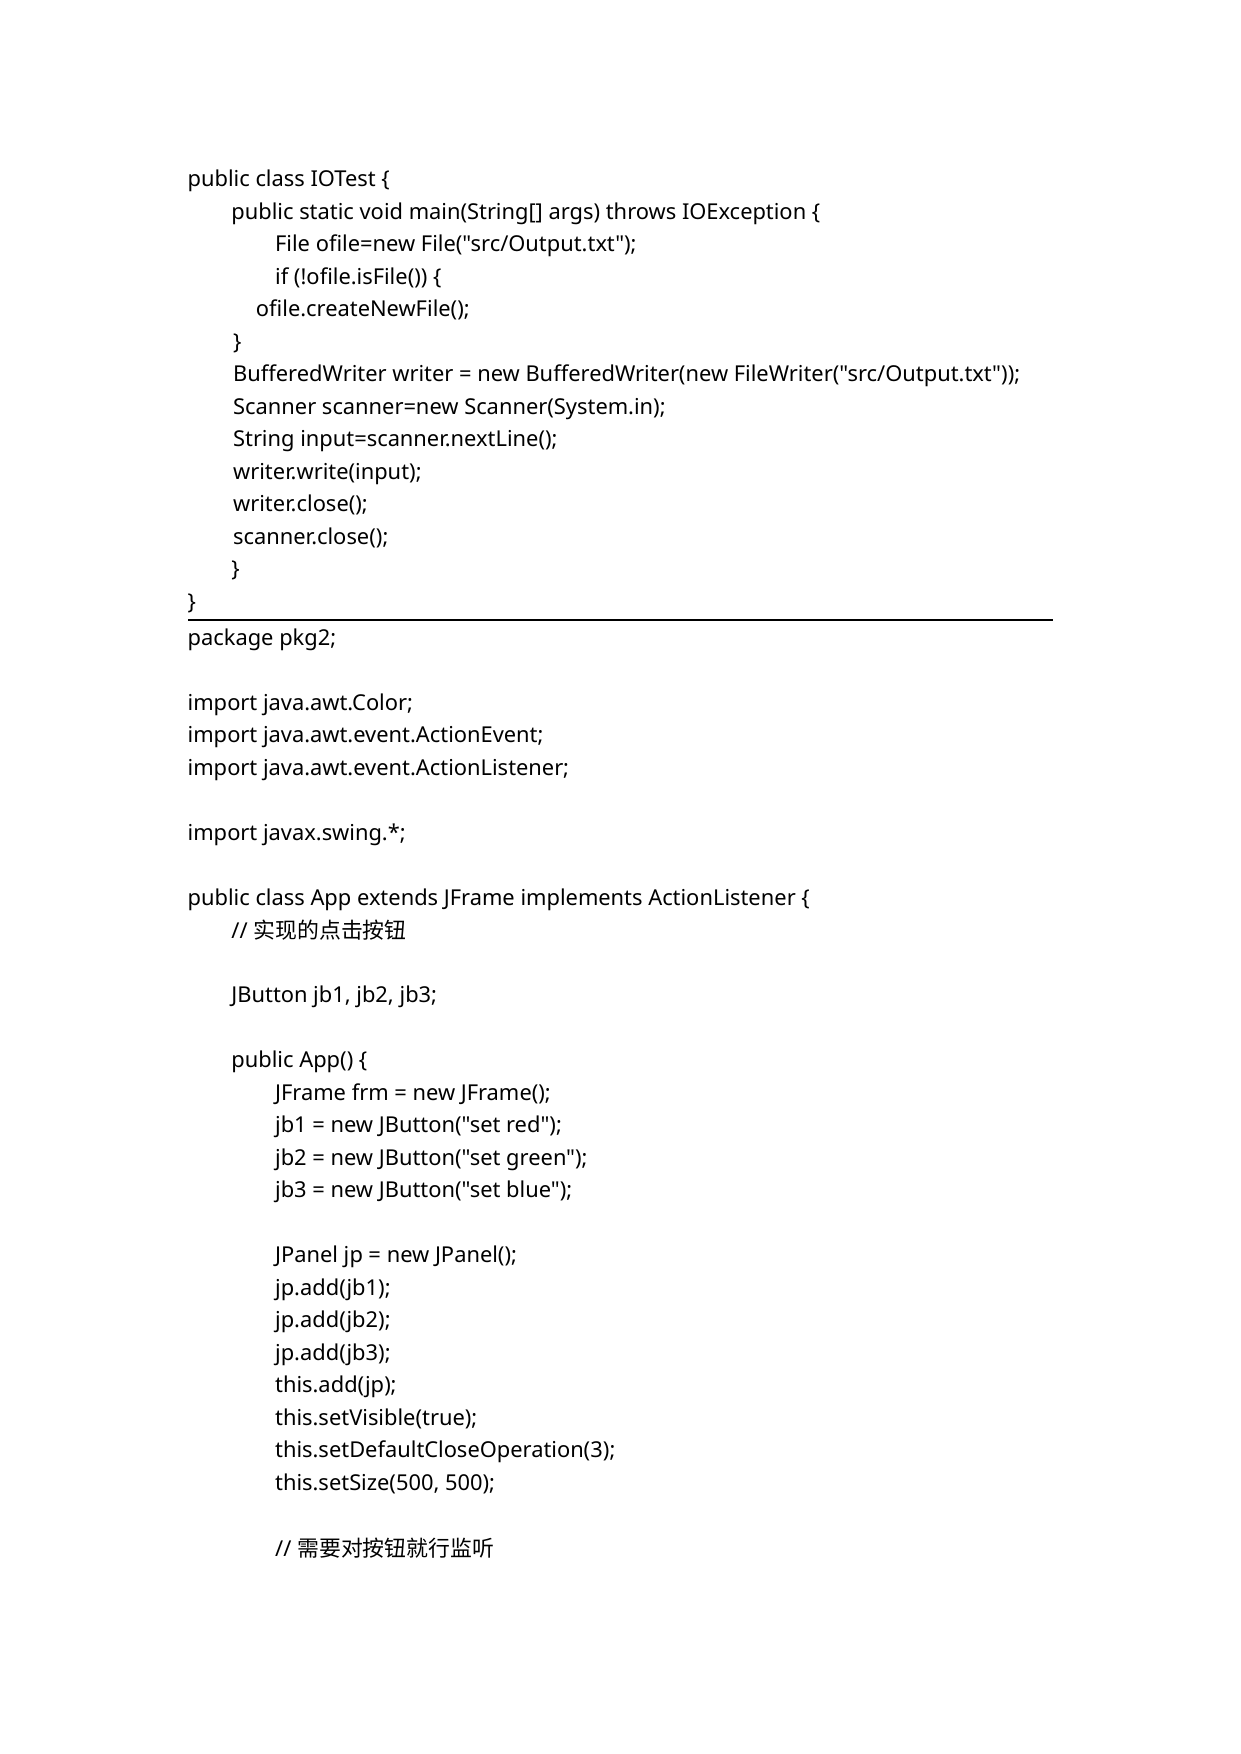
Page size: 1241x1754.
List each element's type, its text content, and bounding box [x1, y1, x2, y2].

text jb1 = new JButton("set red"); [187, 1108, 1053, 1141]
text writer.close(); [187, 487, 1053, 519]
text import javax.swing.*; [187, 816, 1053, 848]
text jp.add(jb3); [187, 1336, 1053, 1368]
text ofile.createNewFile(); [187, 292, 1053, 324]
text package pkg2; [187, 621, 1053, 653]
text import java.awt.event.ActionListener; [187, 751, 1053, 783]
text JPanel jp = new JPanel(); [187, 1238, 1053, 1271]
text File ofile=new File("src/Output.txt"); [187, 227, 1053, 259]
text this.setDefaultCloseOperation(3); [187, 1433, 1053, 1466]
text } [187, 584, 1053, 621]
text } [187, 324, 1053, 357]
text public class App extends JFrame implements ActionListener { [187, 881, 1053, 913]
text Scanner scanner=new Scanner(System.in); [187, 389, 1053, 422]
text String input=scanner.nextLine(); [187, 422, 1053, 454]
text // 实现的点击按钮 [187, 913, 1053, 946]
text jp.add(jb1); [187, 1271, 1053, 1303]
text writer.write(input); [187, 454, 1053, 487]
text } [187, 552, 1053, 584]
text scanner.close(); [187, 519, 1053, 552]
text if (!ofile.isFile()) { [187, 259, 1053, 292]
text public App() { [187, 1043, 1053, 1076]
text import java.awt.Color; [187, 686, 1053, 718]
text jb2 = new JButton("set green"); [187, 1141, 1053, 1173]
text // 需要对按钮就行监听 [187, 1531, 1053, 1563]
text jb3 = new JButton("set blue"); [187, 1173, 1053, 1206]
text this.setSize(500, 500); [187, 1466, 1053, 1498]
text public class IOTest { [187, 162, 1053, 194]
text public static void main(String[] args) throws IOException { [187, 194, 1053, 227]
text JFrame frm = new JFrame(); [187, 1076, 1053, 1108]
text JButton jb1, jb2, jb3; [187, 978, 1053, 1011]
text BufferedWriter writer = new BufferedWriter(new FileWriter("src/Output.txt")); [187, 357, 1053, 389]
text this.add(jp); [187, 1368, 1053, 1401]
text this.setVisible(true); [187, 1401, 1053, 1433]
text jp.add(jb2); [187, 1303, 1053, 1336]
text import java.awt.event.ActionEvent; [187, 718, 1053, 751]
